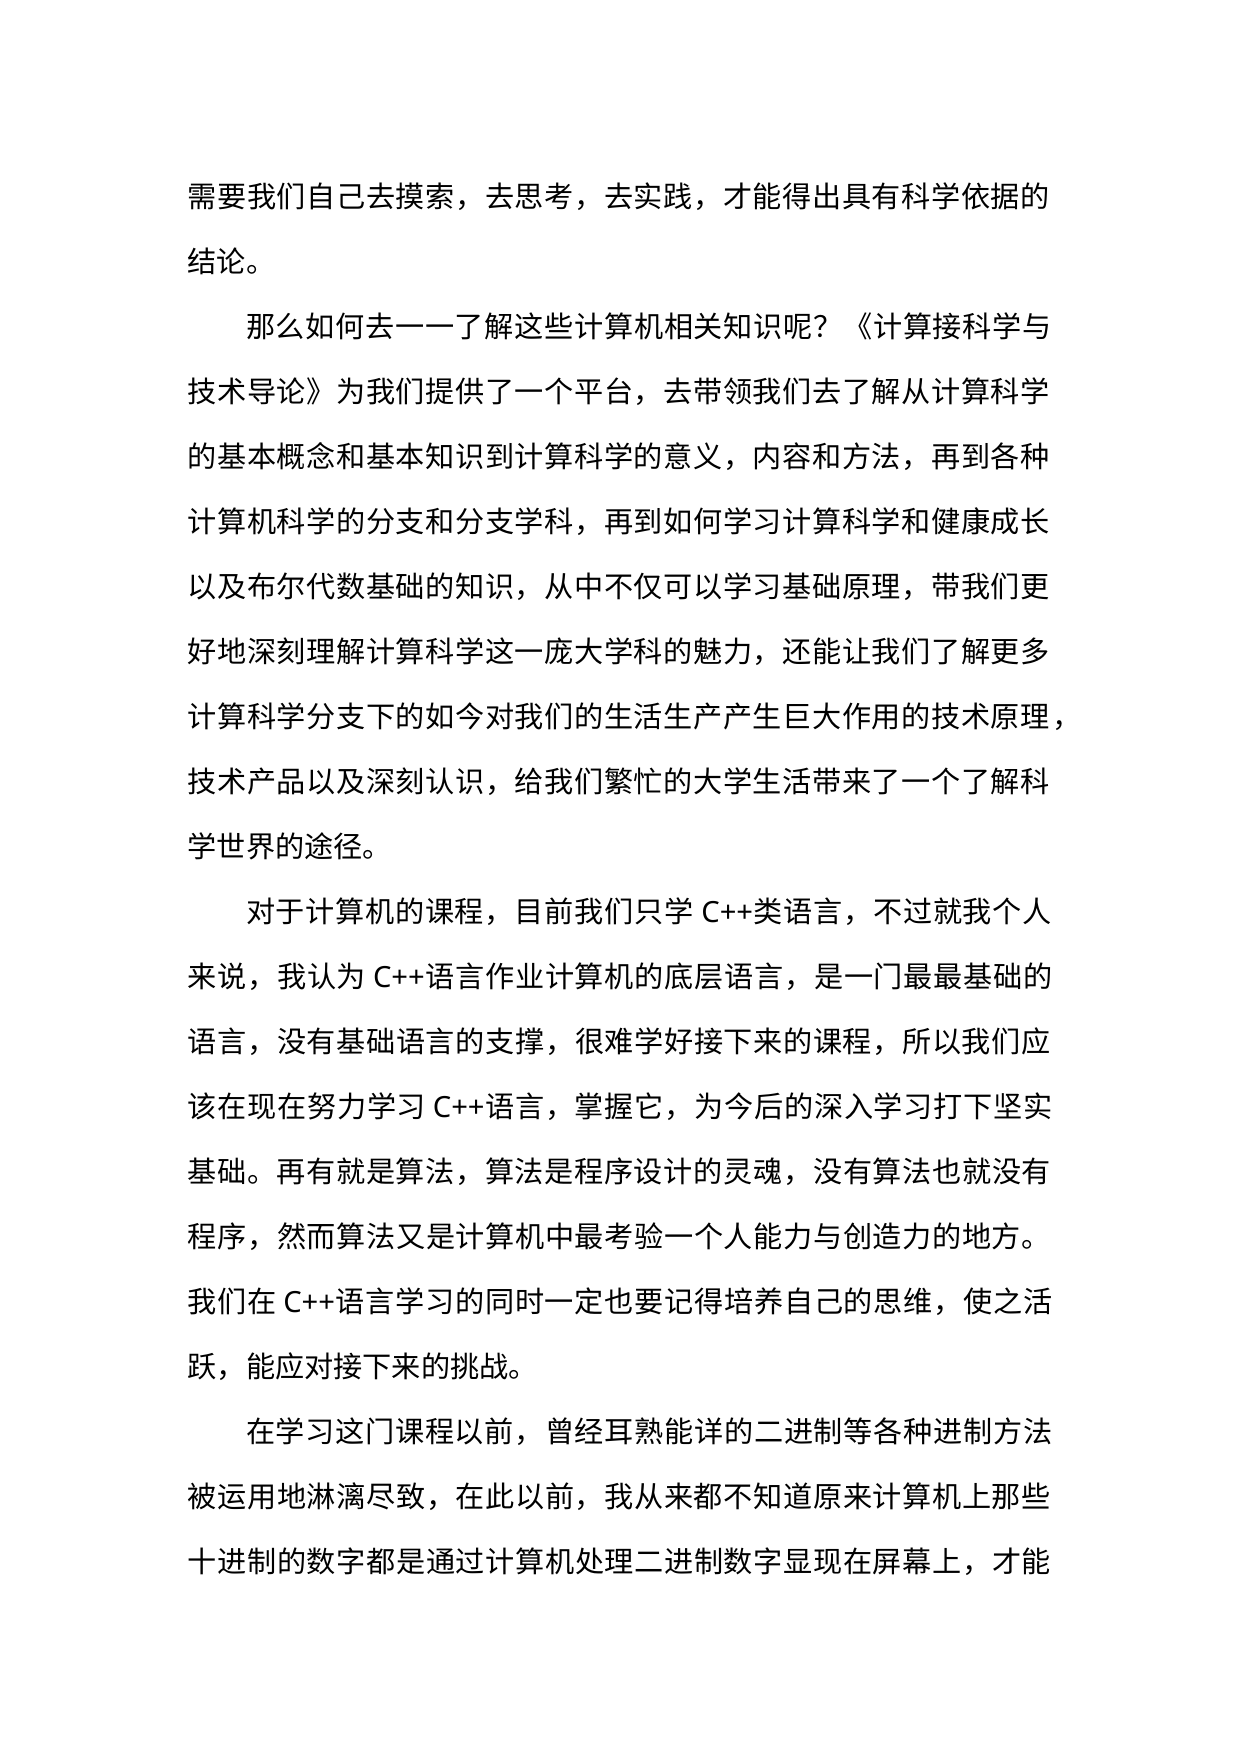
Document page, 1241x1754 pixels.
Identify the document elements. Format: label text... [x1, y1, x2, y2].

list 对于计算机的课程，目前我们只学C++类语言，不过就我个人来说，我认为C++语言作业计算机的底层语言，是一门最最基础的语言，没有基础语言的支撑，很难学好接下来的课程，所以我们应该在现在努力学习C++语言，掌握它，为今后的深入学习打下坚实基础。再有就是算法，算法是程序设计的灵魂，没有算法也就没有程序，然而算法又是计算机中最考验一个人能力与创造力的地方。我们在C++语言学习的同时一定也要记得培养自己的思维，使之活跃，能应对接下来的挑战。 [187, 877, 1053, 1397]
list 那么如何去一一了解这些计算机相关知识呢？《计算接科学与技术导论》为我们提供了一个平台，去带领我们去了解从计算科学的基本概念和基本知识到计算科学的意义，内容和方法，再到各种计算机科学的分支和分支学科，再到如何学习计算科学和健康成长以及布尔代数基础的知识，从中不仅可以学习基础原理，带我们更好地深刻理解计算科学这一庞大学科的魅力，还能让我们了解更多计算科学分支下的如今对我们的生活生产产生巨大作用的技术原理，技术产品以及深刻认识，给我们繁忙的大学生活带来了一个了解科学世界的途径。 [187, 292, 1053, 877]
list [187, 162, 1053, 292]
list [187, 1397, 1053, 1592]
